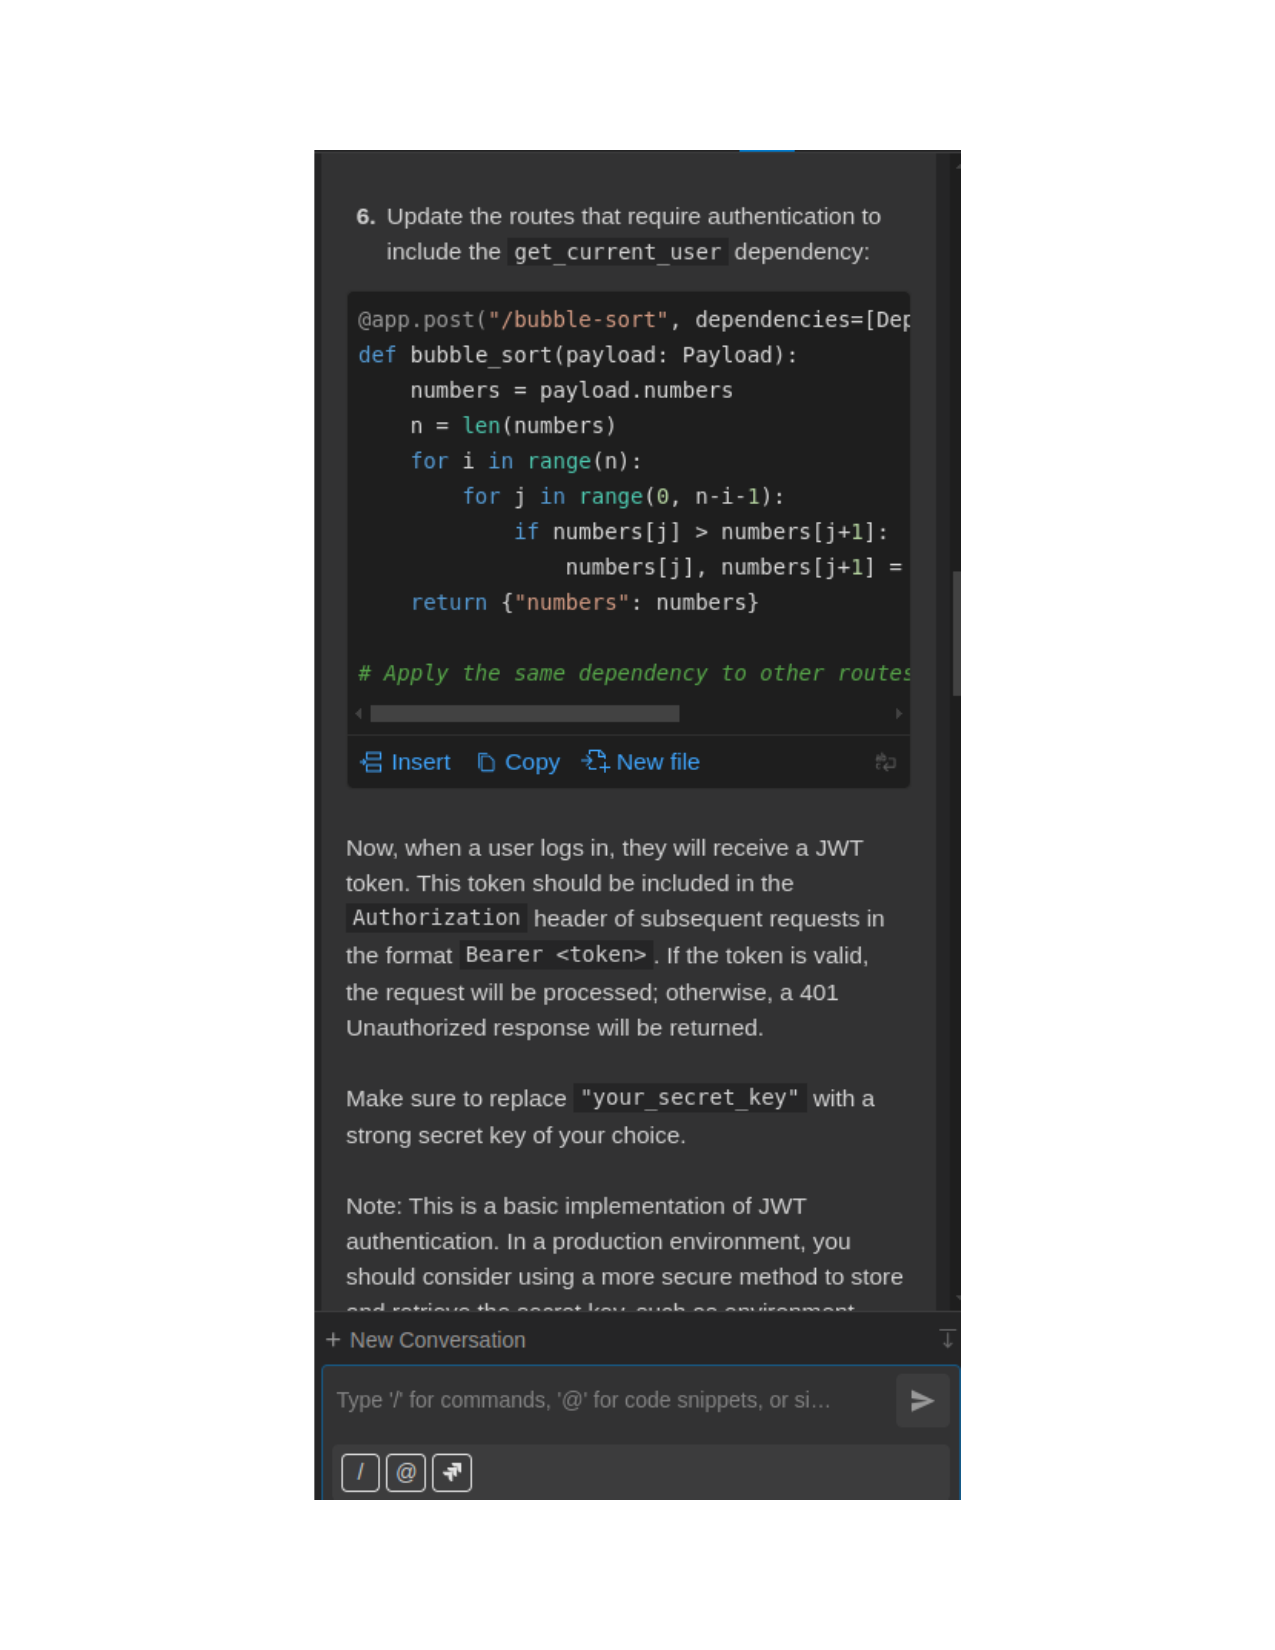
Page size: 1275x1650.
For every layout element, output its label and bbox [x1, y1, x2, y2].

picture [314, 150, 961, 1500]
